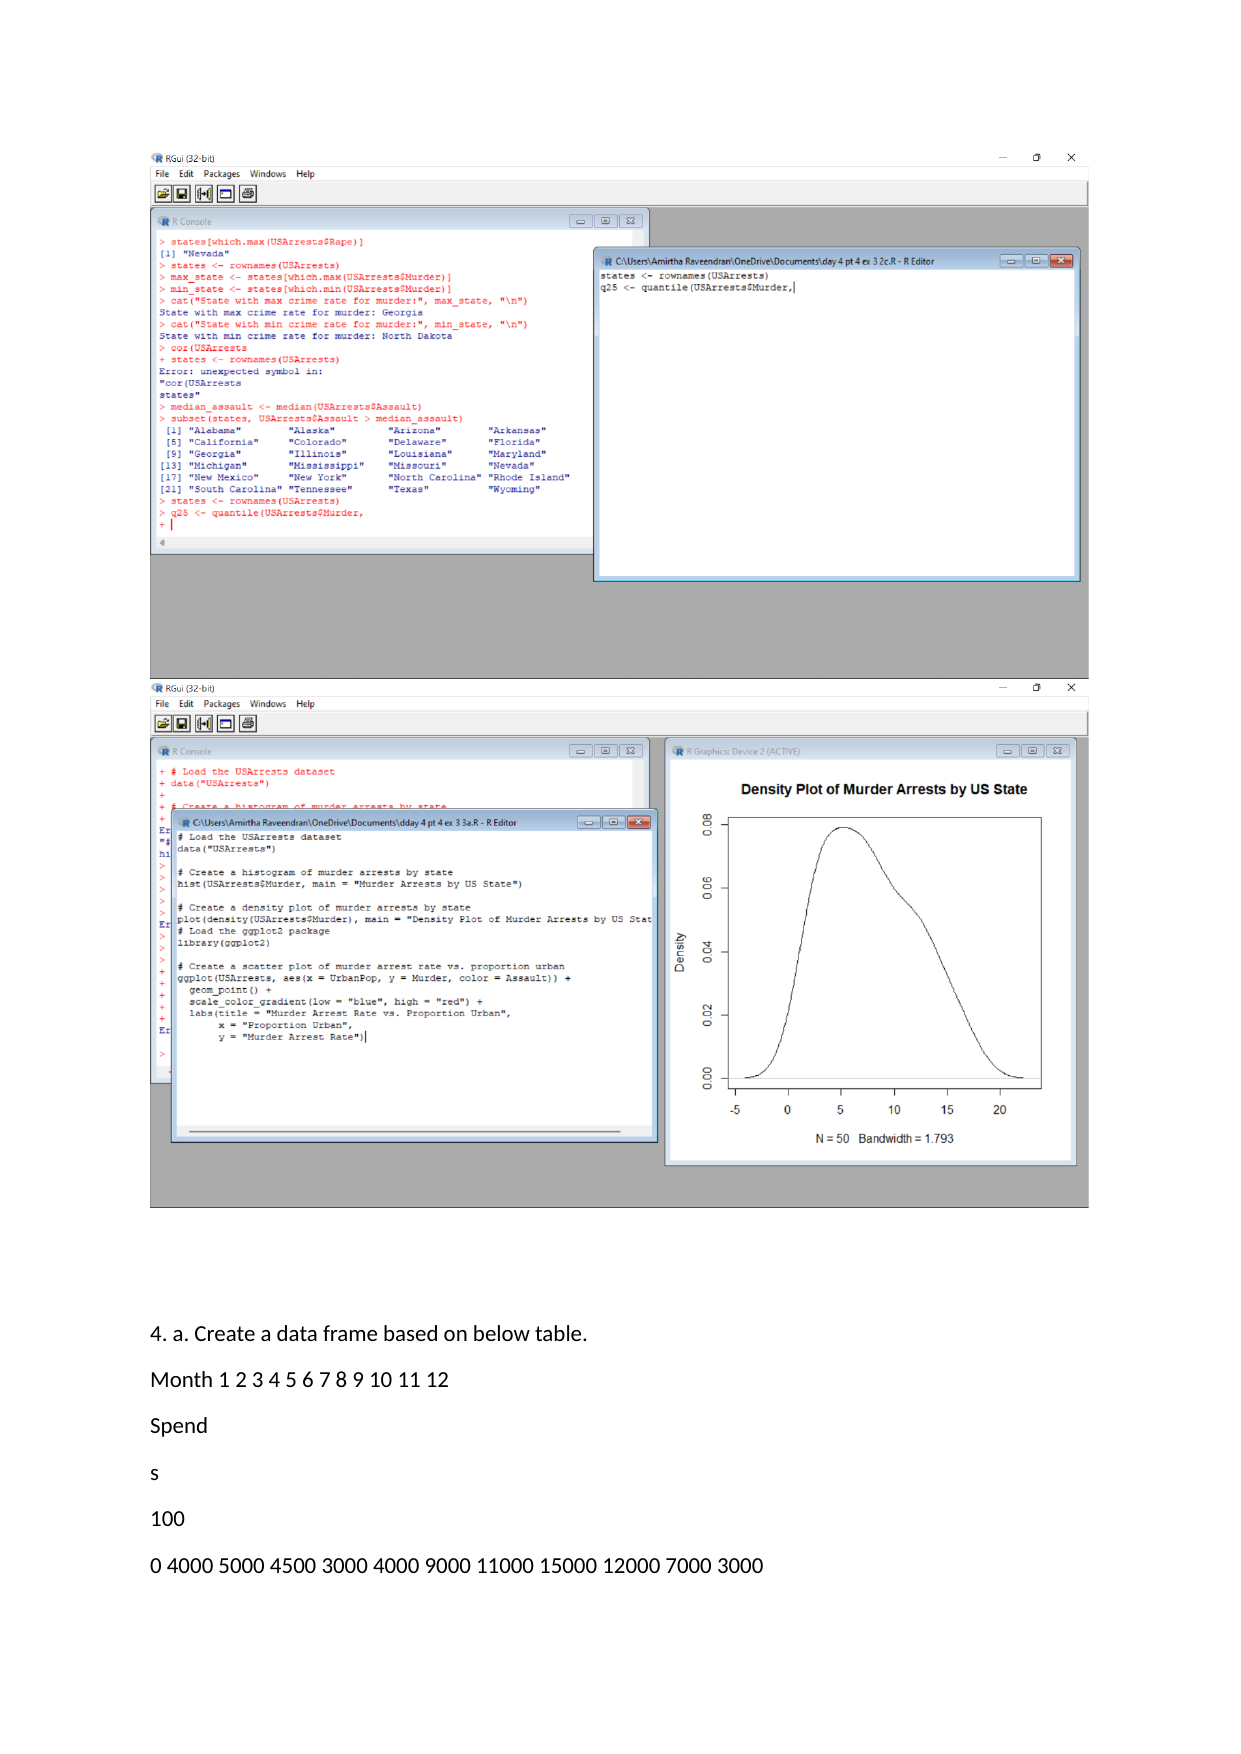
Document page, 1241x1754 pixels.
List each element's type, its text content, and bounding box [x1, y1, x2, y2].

text 0 4000 5000 4500 3000 4000 9000 11000 15000 12000 7000 3000 [150, 1551, 1090, 1579]
text 4. a. Create a data frame based on below table. [150, 1319, 1090, 1347]
text s [150, 1458, 1090, 1486]
text Month 1 2 3 4 5 6 7 8 9 10 11 12 [150, 1365, 1090, 1393]
picture [150, 150, 1089, 1208]
text Spend [150, 1412, 1090, 1440]
text 100 [150, 1504, 1090, 1532]
